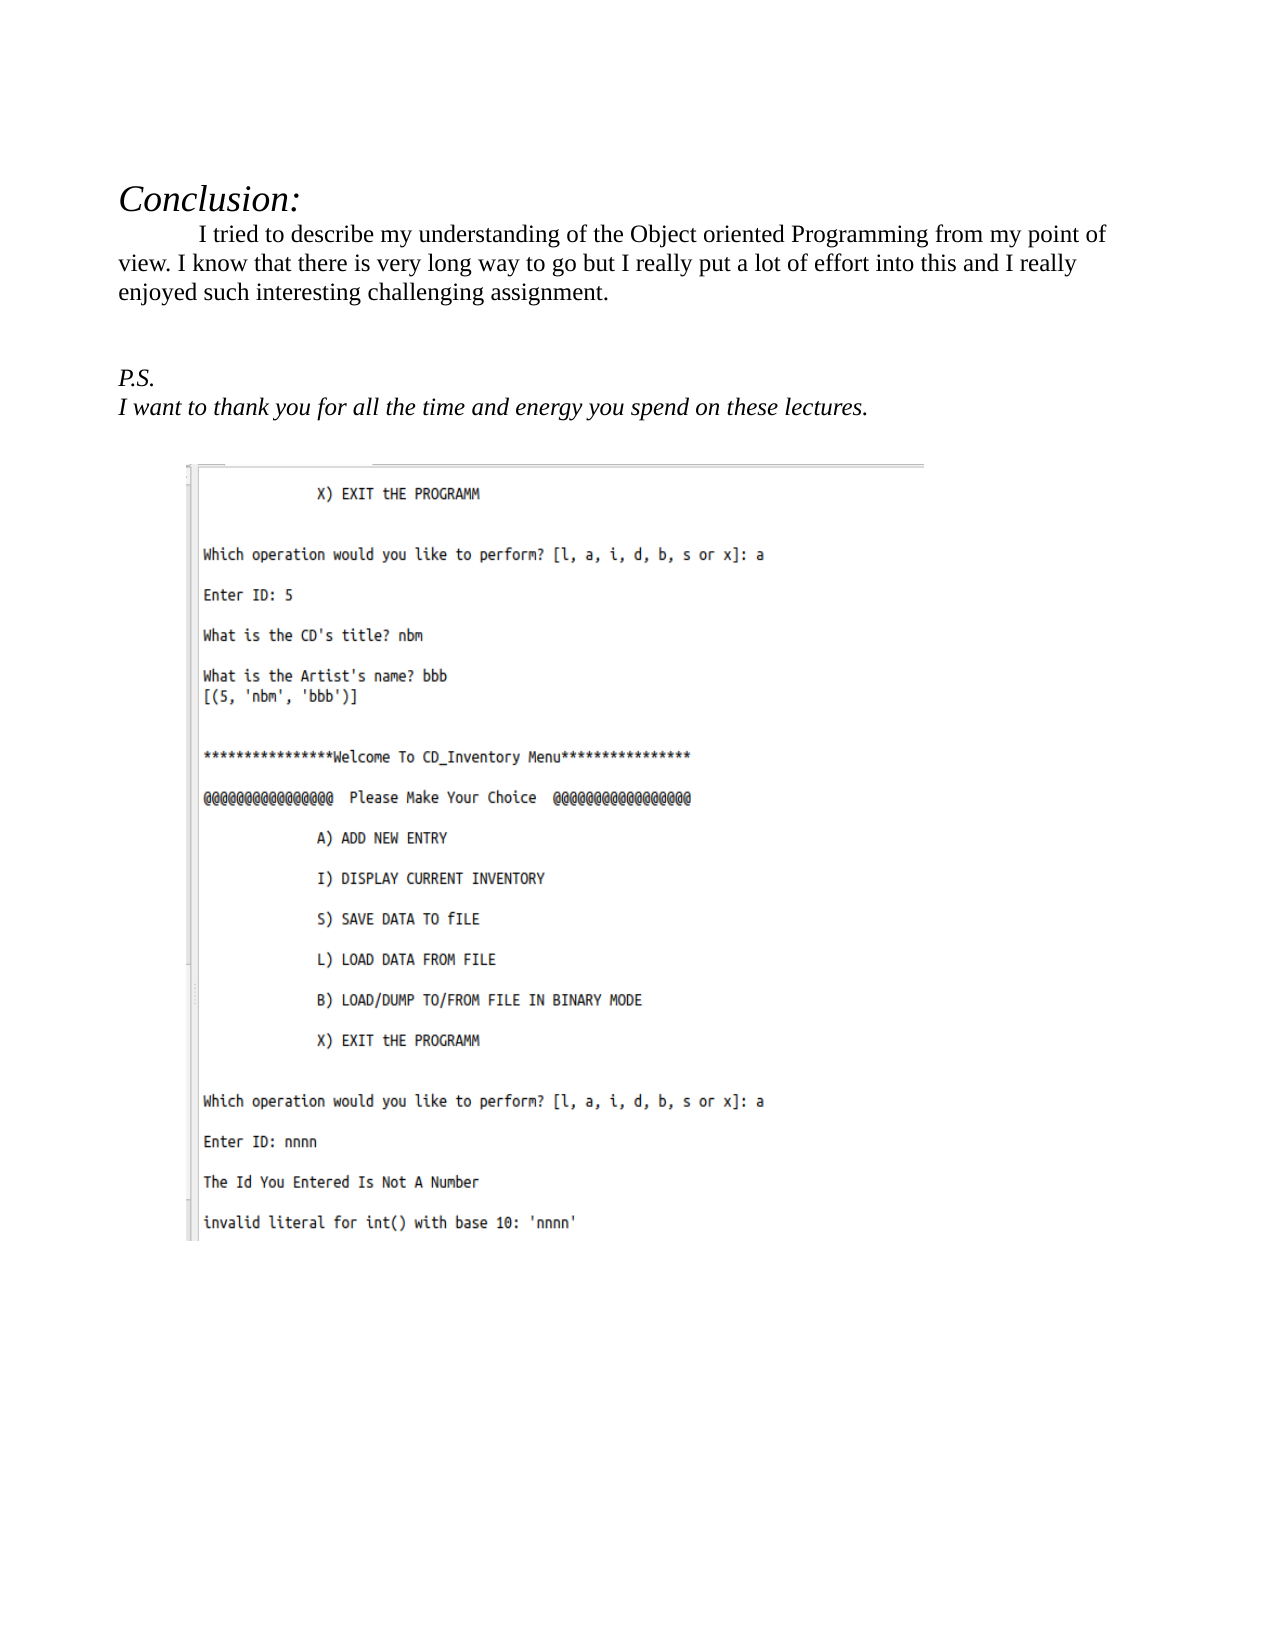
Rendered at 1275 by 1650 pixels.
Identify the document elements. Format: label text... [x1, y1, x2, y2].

text Conclusion: [118, 176, 1157, 219]
picture [186, 464, 925, 1241]
text P.S. [118, 363, 1157, 392]
text I tried to describe my understanding of the Object oriented Programming from my point of view. I know that there is very long way to go but I really put a lot of effort into this and I really enjoyed such interesting challenging assignment. [118, 219, 1157, 306]
text I want to thank you for all the time and energy you spend on these lectures. [118, 392, 1157, 421]
